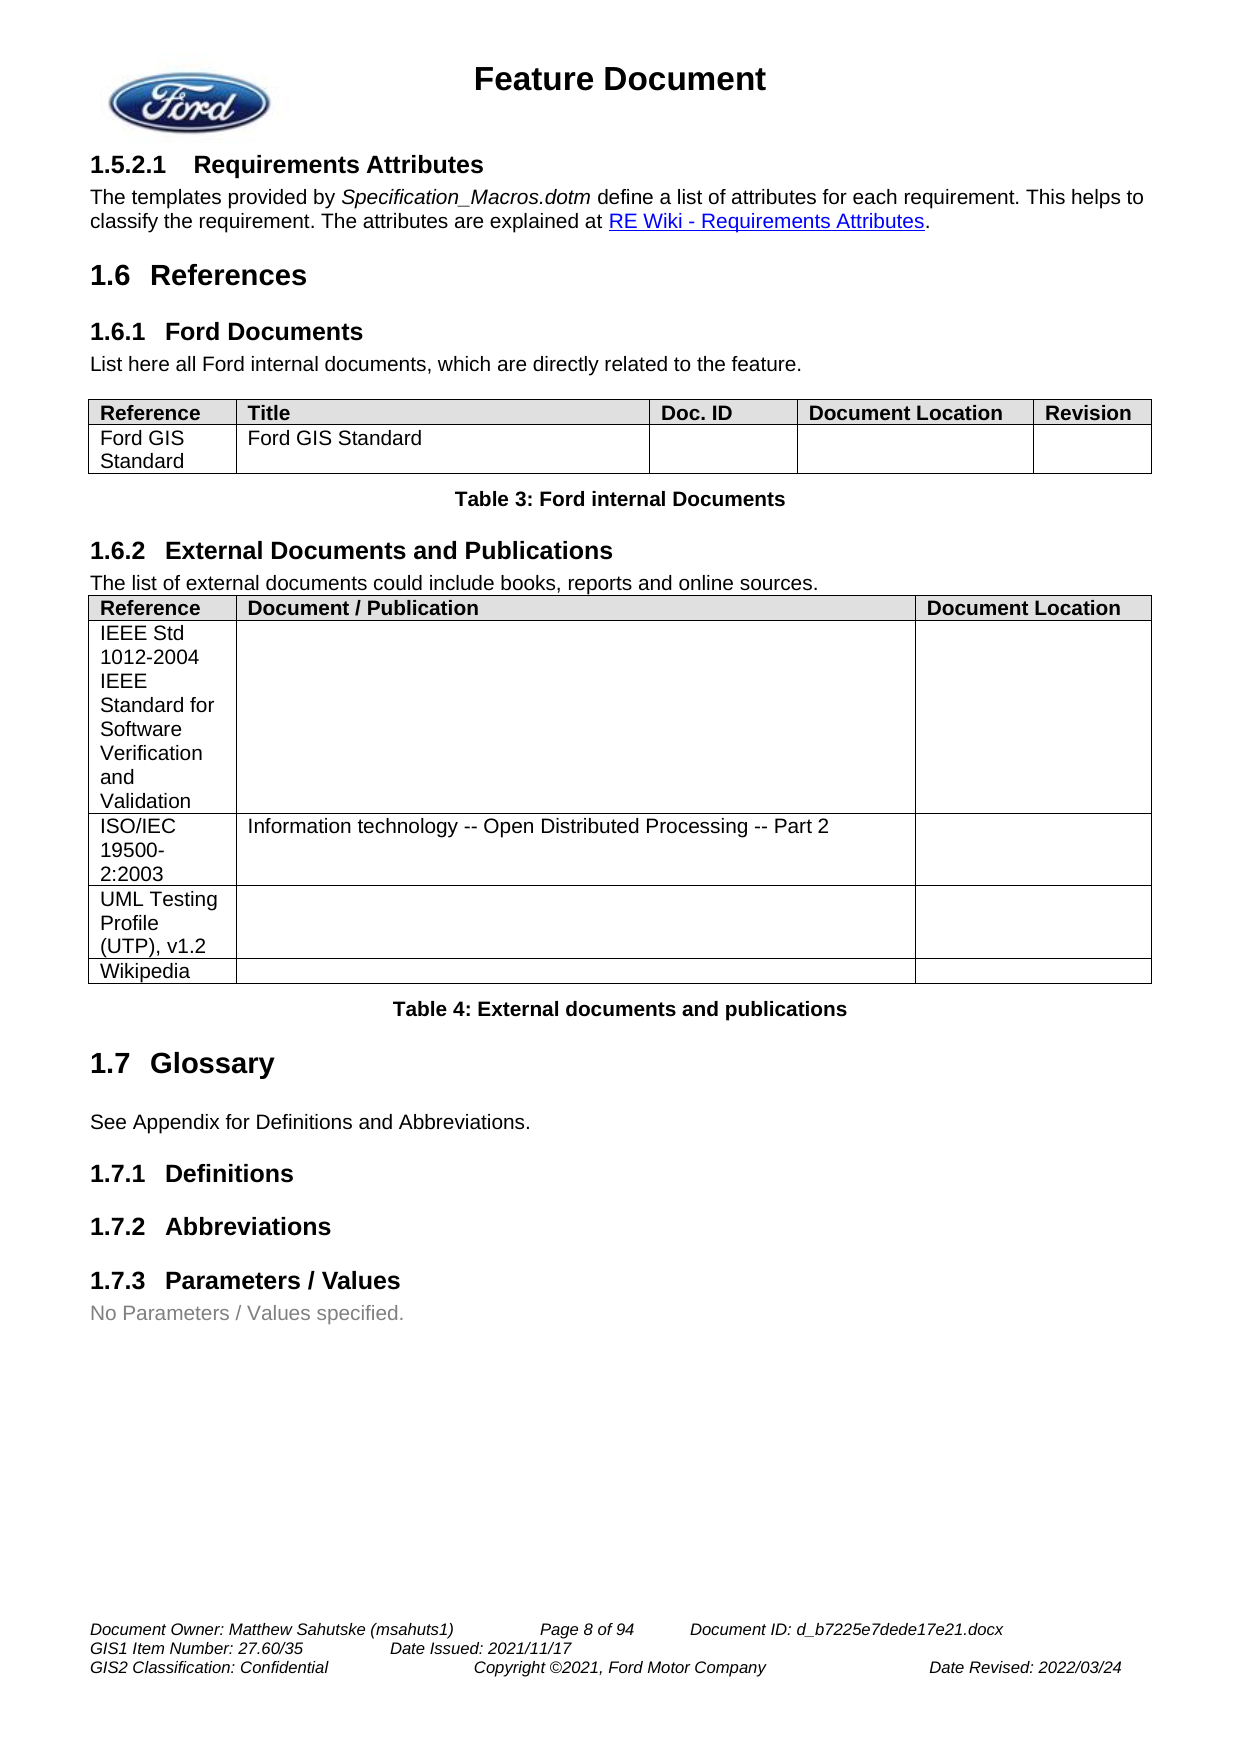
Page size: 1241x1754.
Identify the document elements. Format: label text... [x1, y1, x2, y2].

table_cell UML Testing Profile (UTP), v1.2 [89, 886, 236, 958]
table_cell IEEE Std 1012-2004 IEEE Standard for Software Verification and Validation [89, 621, 236, 812]
subtitle External Documents and Publications [90, 536, 1150, 564]
subtitle Parameters / Values [90, 1266, 1150, 1295]
table_cell Ford GIS Standard [89, 425, 236, 473]
table_cell [916, 959, 1151, 983]
table_header Document Location [916, 596, 1151, 620]
table_cell [916, 621, 1151, 812]
table_cell [237, 621, 915, 812]
table_cell Wikipedia [89, 959, 236, 983]
table_cell [916, 814, 1151, 885]
text Table 4: External documents and publications [90, 997, 1150, 1021]
table_header Document Location [798, 400, 1033, 424]
table_cell [650, 425, 797, 473]
text The templates provided by Specification_Macros.dotm define a list of attributes for each requirement. This helps to classify the requirement. The attributes are explained at RE Wiki - Requirements Attributes. [90, 185, 1150, 233]
table_header Reference [89, 596, 236, 620]
subtitle References [90, 258, 1150, 291]
subtitle Ford Documents [90, 316, 1150, 345]
table_cell Ford GIS Standard [237, 425, 649, 473]
table_cell [237, 886, 915, 958]
table_header Document / Publication [237, 596, 915, 620]
table_cell [798, 425, 1033, 473]
text Table 3: Ford internal Documents [90, 487, 1150, 511]
subtitle Definitions [90, 1158, 1150, 1187]
table_header Doc. ID [650, 400, 797, 424]
text No Parameters / Values specified. [90, 1301, 1150, 1325]
subtitle Glossary [90, 1046, 1150, 1079]
table_cell [916, 886, 1151, 958]
table_cell Information technology -- Open Distributed Processing -- Part 2 [237, 814, 915, 885]
table_cell [1034, 425, 1151, 473]
text The list of external documents could include books, reports and online sources. [90, 571, 1150, 595]
subtitle Abbreviations [90, 1212, 1150, 1241]
text List here all Ford internal documents, which are directly related to the feature. [90, 351, 1136, 375]
table_cell [237, 959, 915, 983]
subtitle Requirements Attributes [90, 150, 1150, 179]
picture [89, 53, 290, 154]
table_cell ISO/IEC 19500-2:2003 [89, 814, 236, 885]
table_header Revision [1034, 400, 1151, 424]
table_header Title [237, 400, 649, 424]
text See Appendix for Definitions and Abbreviations. [90, 1109, 1150, 1133]
table_header Reference [89, 400, 236, 424]
